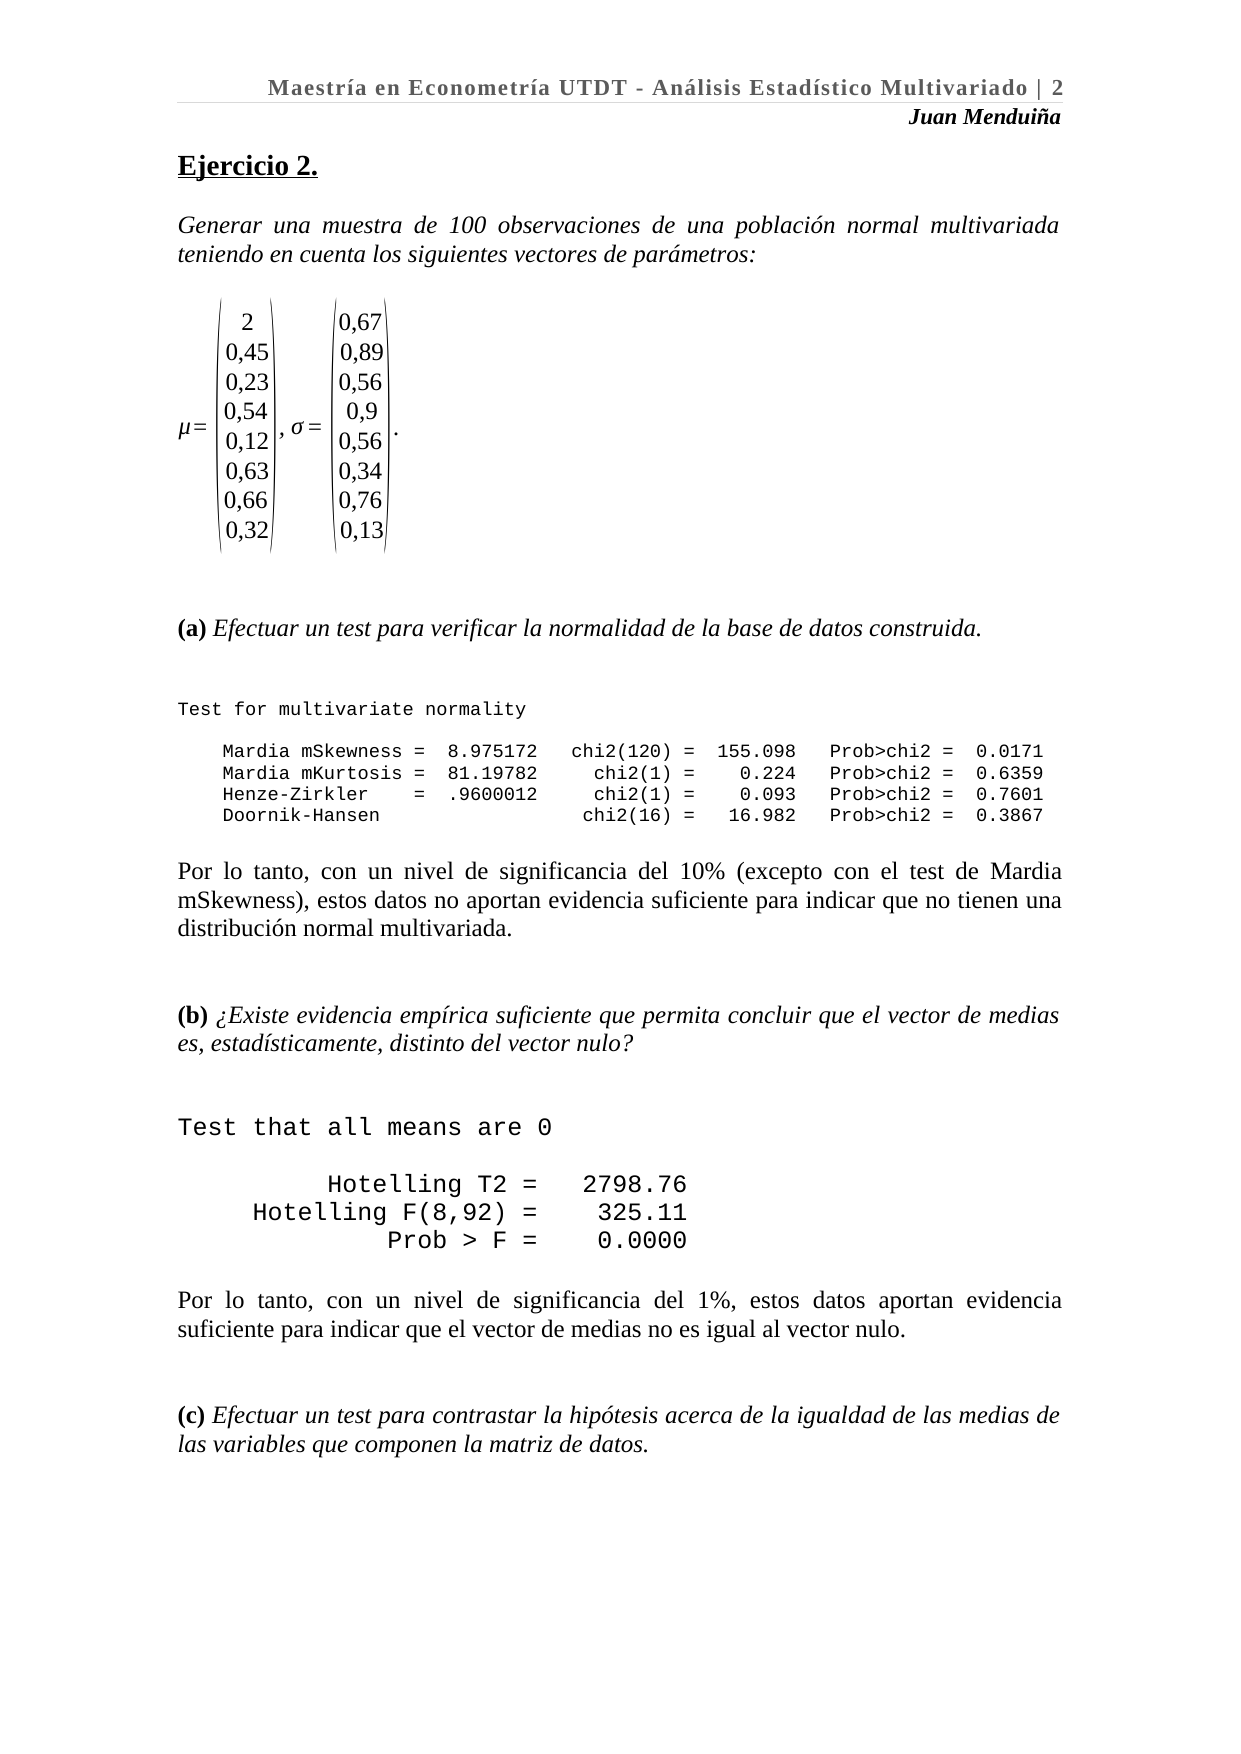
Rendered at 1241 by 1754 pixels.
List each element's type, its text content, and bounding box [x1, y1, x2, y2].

text (a) Efectuar un test para verificar la normalidad de la base de datos construida. [177, 613, 1063, 642]
text Mardia mKurtosis = 81.19782 chi2(1) = 0.224 Prob>chi2 = 0.6359 [177, 763, 1063, 785]
text (c) Efectuar un test para contrastar la hipótesis acerca de la igualdad de las medias de las variables que componen la matriz de datos. [177, 1400, 1063, 1458]
text Mardia mSkewness = 8.975172 chi2(120) = 155.098 Prob>chi2 = 0.0171 [177, 742, 1063, 763]
text Doornik-Hansen chi2(16) = 16.982 Prob>chi2 = 0.3867 [177, 806, 1063, 827]
text Test for multivariate normality [177, 700, 1063, 721]
text Hotelling F(8,92) = 325.11 [177, 1200, 1063, 1228]
text Ejercicio 2. [177, 148, 1063, 181]
text Test that all means are 0 [177, 1115, 1063, 1143]
text Por lo tanto, con un nivel de significancia del 1%, estos datos aportan evidencia suficiente para indicar que el vector de medias no es igual al vector nulo. [177, 1285, 1063, 1343]
text = , = . [177, 296, 1063, 556]
text Por lo tanto, con un nivel de significancia del 10% (excepto con el test de Mardia mSkewness), estos datos no aportan evidencia suficiente para indicar que no tienen una distribución normal multivariada. [177, 856, 1063, 942]
text (b) ¿Existe evidencia empírica suficiente que permita concluir que el vector de medias es, estadísticamente, distinto del vector nulo? [177, 1000, 1063, 1057]
text Prob > F = 0.0000 [177, 1228, 1063, 1256]
text Henze-Zirkler = .9600012 chi2(1) = 0.093 Prob>chi2 = 0.7601 [177, 785, 1063, 806]
text Generar una muestra de 100 observaciones de una población normal multivariada teniendo en cuenta los siguientes vectores de parámetros: [177, 210, 1063, 267]
text Hotelling T2 = 2798.76 [177, 1171, 1063, 1200]
